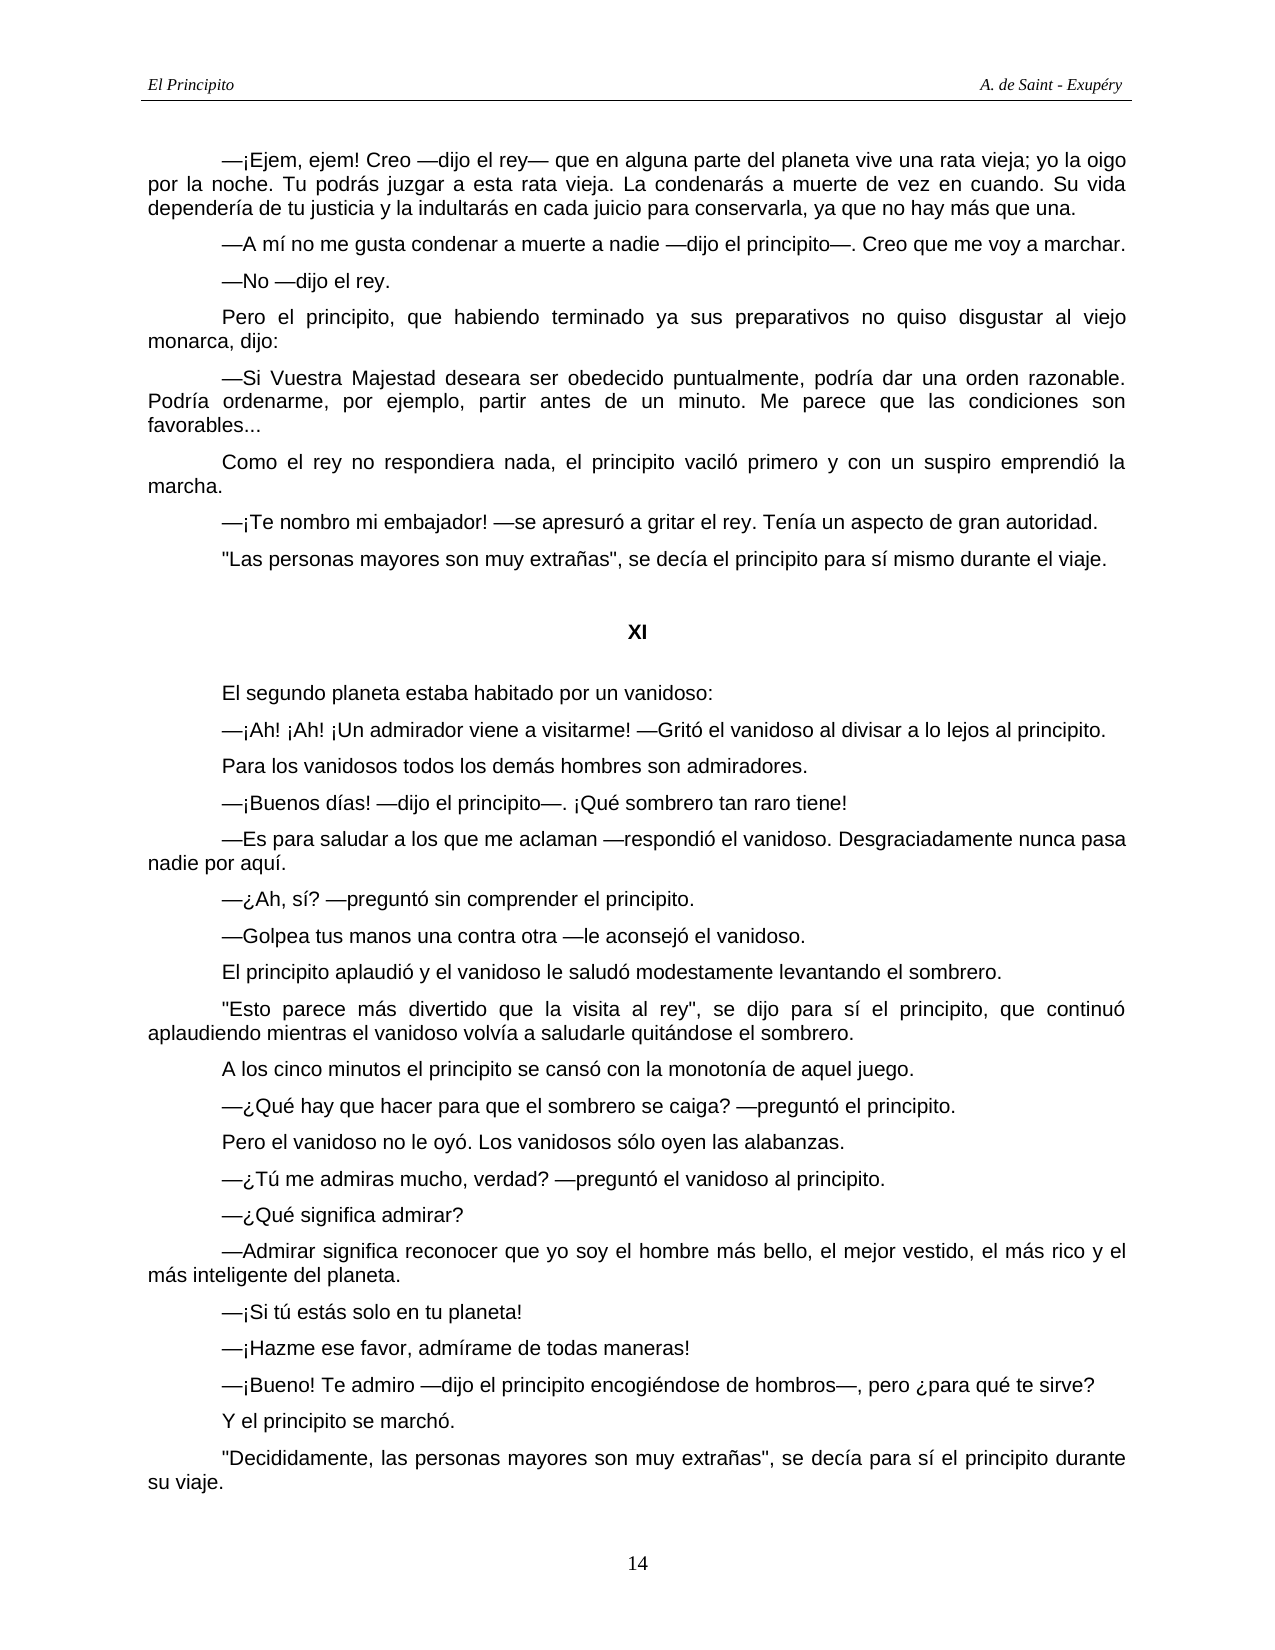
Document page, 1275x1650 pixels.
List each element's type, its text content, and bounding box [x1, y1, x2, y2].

text —¡Ah! ¡Ah! ¡Un admirador viene a visitarme! —Gritó el vanidoso al divisar a lo lejos al principito. [148, 717, 1127, 741]
text "Decididamente, las personas mayores son muy extrañas", se decía para sí el principito durante su viaje. [148, 1446, 1127, 1493]
text Y el principito se marchó. [148, 1409, 1127, 1433]
text "Las personas mayores son muy extrañas", se decía el principito para sí mismo durante el viaje. [148, 547, 1127, 571]
text —¡Ejem, ejem! Creo —dijo el rey— que en alguna parte del planeta vive una rata vieja; yo la oigo por la noche. Tu podrás juzgar a esta rata vieja. La condenarás a muerte de vez en cuando. Su vida dependería de tu justicia y la indultarás en cada juicio para conservarla, ya que no hay más que una. [148, 148, 1127, 219]
text —¡Buenos días! —dijo el principito—. ¡Qué sombrero tan raro tiene! [148, 790, 1127, 814]
text —¿Ah, sí? —preguntó sin comprender el principito. [148, 887, 1127, 911]
text El principito aplaudió y el vanidoso le saludó modestamente levantando el sombrero. [148, 960, 1127, 984]
text —Admirar significa reconocer que yo soy el hombre más bello, el mejor vestido, el más rico y el más inteligente del planeta. [148, 1239, 1127, 1287]
text —¡Hazme ese favor, admírame de todas maneras! [148, 1336, 1127, 1360]
text —¿Tú me admiras mucho, verdad? —preguntó el vanidoso al principito. [148, 1166, 1127, 1190]
text Pero el vanidoso no le oyó. Los vanidosos sólo oyen las alabanzas. [148, 1130, 1127, 1154]
text —¿Qué significa admirar? [148, 1203, 1127, 1227]
text —¡Bueno! Te admiro —dijo el principito encogiéndose de hombros—, pero ¿para qué te sirve? [148, 1373, 1127, 1397]
text El segundo planeta estaba habitado por un vanidoso: [148, 681, 1127, 705]
text Pero el principito, que habiendo terminado ya sus preparativos no quiso disgustar al viejo monarca, dijo: [148, 305, 1127, 353]
text Para los vanidosos todos los demás hombres son admiradores. [148, 754, 1127, 778]
text —¿Qué hay que hacer para que el sombrero se caiga? —preguntó el principito. [148, 1093, 1127, 1117]
text —Si Vuestra Majestad deseara ser obedecido puntualmente, podría dar una orden razonable. Podría ordenarme, por ejemplo, partir antes de un minuto. Me parece que las condiciones son favorables... [148, 365, 1127, 437]
text —No —dijo el rey. [148, 268, 1127, 292]
text —¡Si tú estás solo en tu planeta! [148, 1300, 1127, 1324]
subtitle XI [148, 619, 1127, 643]
text —Golpea tus manos una contra otra —le aconsejó el vanidoso. [148, 924, 1127, 948]
text —A mí no me gusta condenar a muerte a nadie —dijo el principito—. Creo que me voy a marchar. [148, 232, 1127, 256]
text Como el rey no respondiera nada, el principito vaciló primero y con un suspiro emprendió la marcha. [148, 450, 1127, 498]
text —¡Te nombro mi embajador! —se apresuró a gritar el rey. Tenía un aspecto de gran autoridad. [148, 510, 1127, 534]
text —Es para saludar a los que me aclaman —respondió el vanidoso. Desgraciadamente nunca pasa nadie por aquí. [148, 827, 1127, 875]
text "Esto parece más divertido que la visita al rey", se dijo para sí el principito, que continuó aplaudiendo mientras el vanidoso volvía a saludarle quitándose el sombrero. [148, 997, 1127, 1044]
text A los cinco minutos el principito se cansó con la monotonía de aquel juego. [148, 1057, 1127, 1081]
